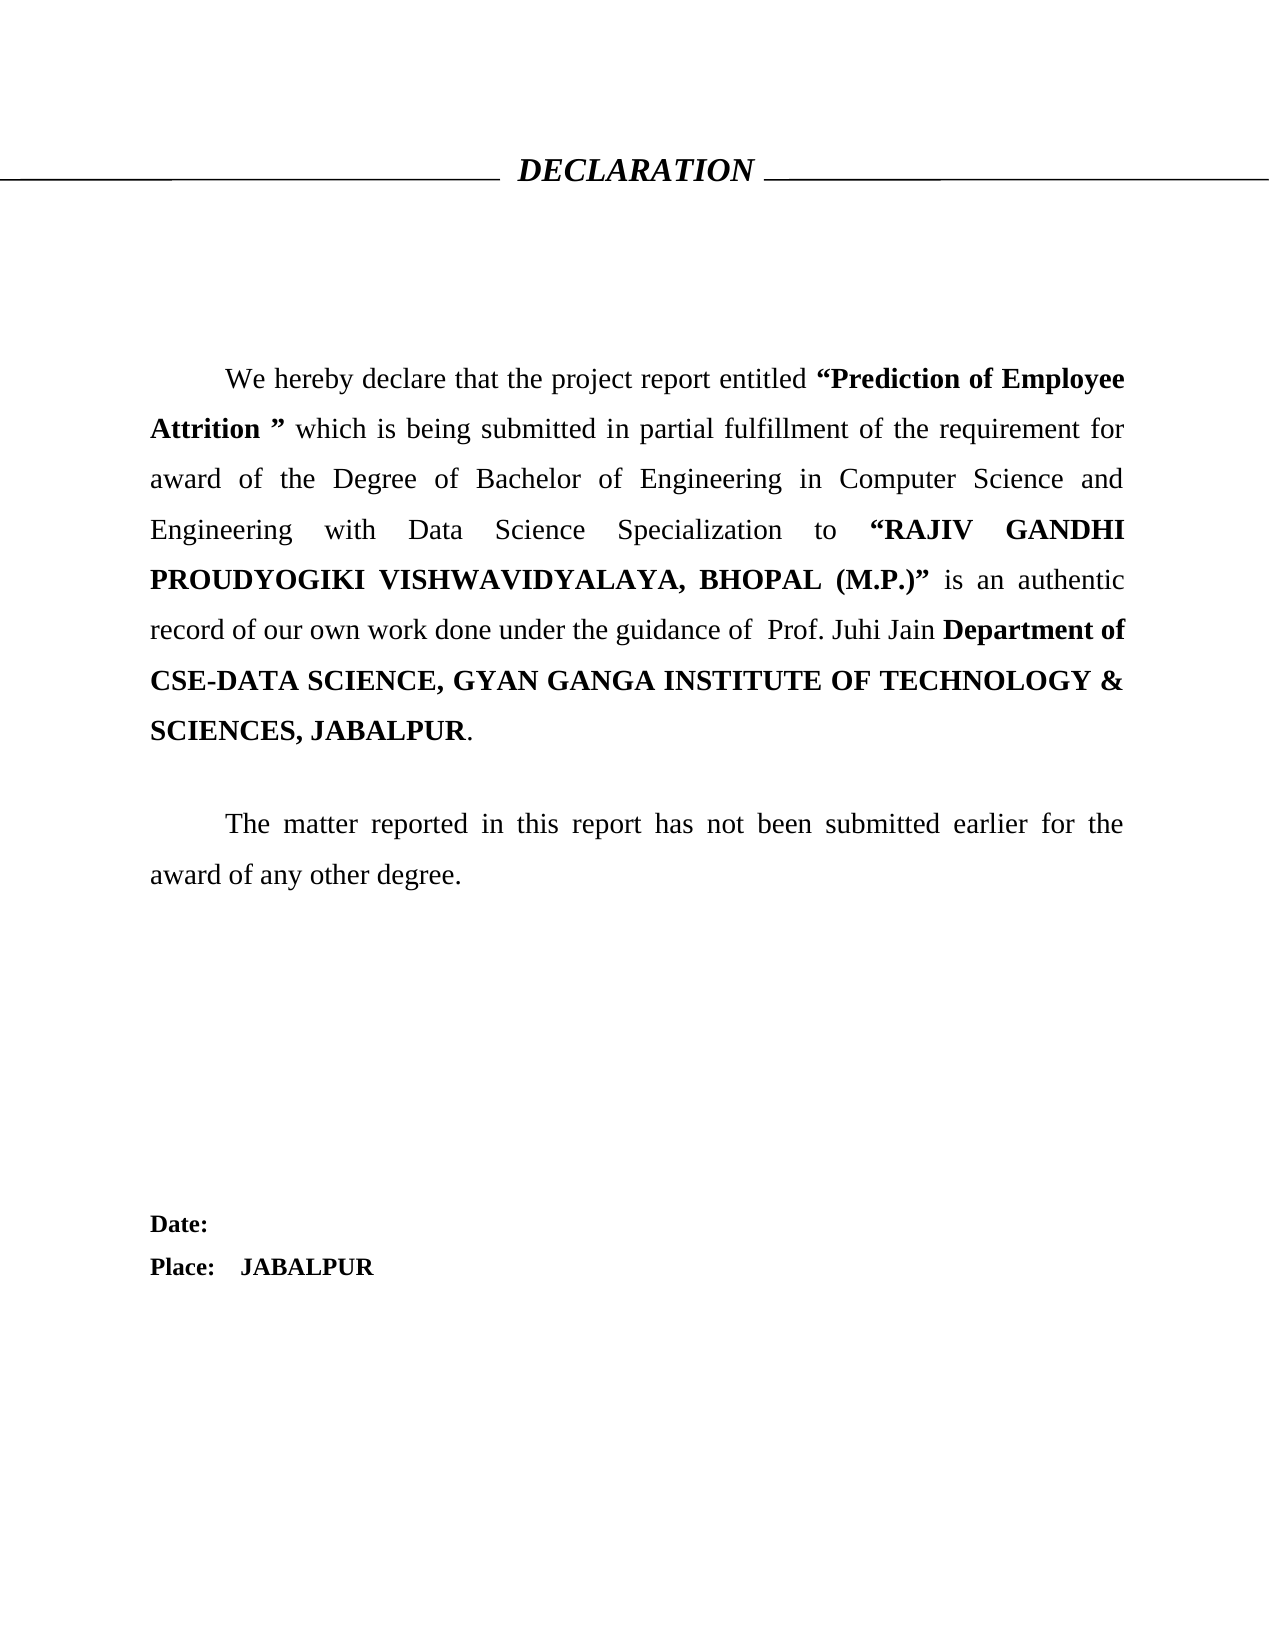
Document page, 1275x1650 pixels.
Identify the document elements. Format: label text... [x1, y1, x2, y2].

text Date: [150, 1209, 1125, 1238]
subtitle DECLARATION [150, 150, 1125, 188]
text Place: JABALPUR [150, 1252, 1125, 1281]
text We hereby declare that the project report entitled “Prediction of Employee Attrition ” which is being submitted in partial fulfillment of the requirement for award of the Degree of Bachelor of Engineering in Computer Science and Engineering with Data Science Specialization to “RAJIV GANDHI PROUDYOGIKI VISHWAVIDYALAYA, BHOPAL (M.P.)” is an authentic record of our own work done under the guidance of Prof. Juhi Jain Department of CSE-DATA SCIENCE, GYAN GANGA INSTITUTE OF TECHNOLOGY & SCIENCES, JABALPUR. [150, 361, 1125, 747]
text The matter reported in this report has not been submitted earlier for the award of any other degree. [150, 806, 1125, 890]
